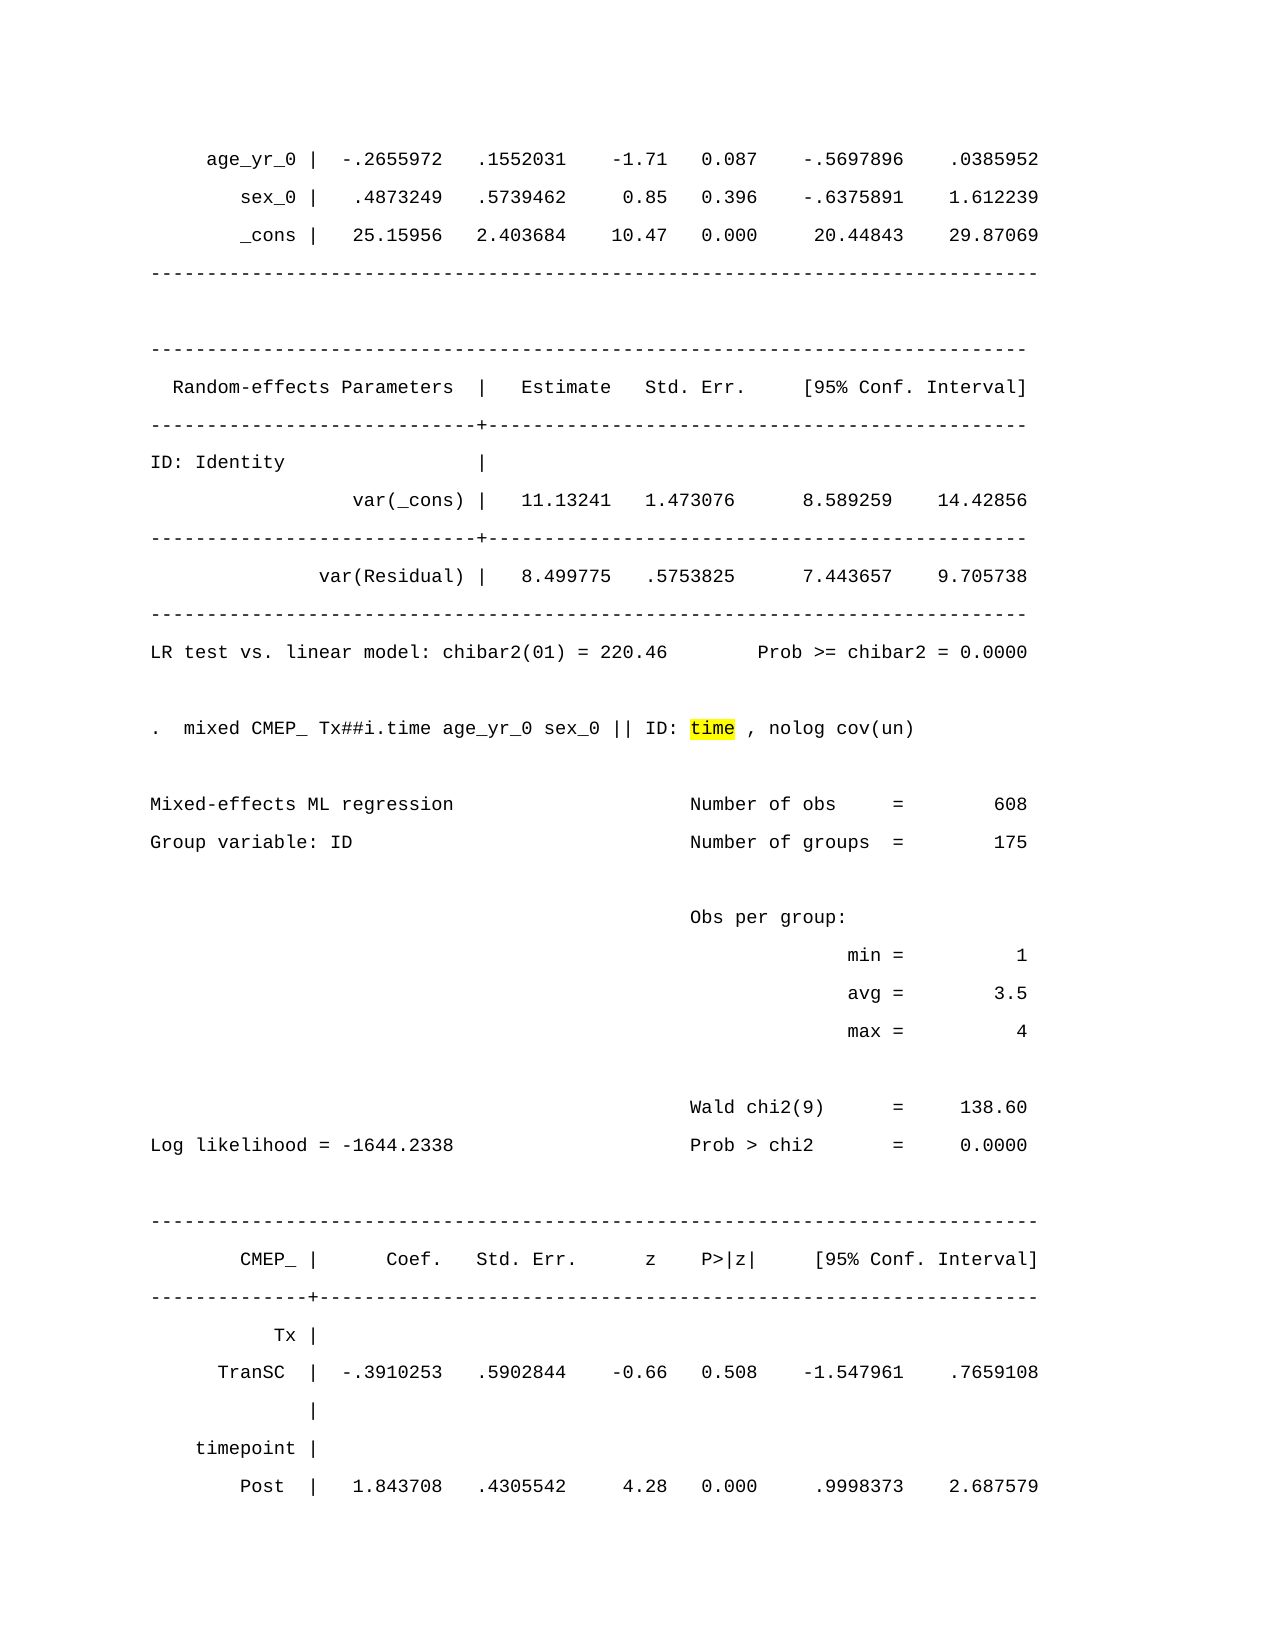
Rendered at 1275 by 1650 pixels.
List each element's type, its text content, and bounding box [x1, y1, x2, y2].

text TranSC | -.3910253 .5902844 -0.66 0.508 -1.547961 .7659108 [150, 1363, 1125, 1384]
text . mixed CMEP_ Tx##i.time age_yr_0 sex_0 || ID: time , nolog cov(un) [150, 719, 690, 740]
text ------------------------------------------------------------------------------ [150, 339, 1125, 361]
text -----------------------------+------------------------------------------------ [150, 415, 1125, 437]
text var(Residual) | 8.499775 .5753825 7.443657 9.705738 [150, 567, 1125, 588]
text min = 1 [150, 946, 1125, 967]
text _cons | 25.15956 2.403684 10.47 0.000 20.44843 29.87069 [150, 226, 1125, 247]
text avg = 3.5 [150, 984, 1125, 1005]
text Post | 1.843708 .4305542 4.28 0.000 .9998373 2.687579 [150, 1477, 1125, 1498]
text Wald chi2(9) = 138.60 [150, 1098, 1125, 1119]
text CMEP_ | Coef. Std. Err. z P>|z| [95% Conf. Interval] [150, 1249, 1125, 1271]
text var(_cons) | 11.13241 1.473076 8.589259 14.42856 [150, 491, 1125, 512]
text timepoint | [150, 1439, 1125, 1460]
text . mixed CMEP_ Tx##i.time age_yr_0 sex_0 || ID: time , nolog cov(un) [735, 719, 1125, 740]
text Mixed-effects ML regression Number of obs = 608 [150, 794, 1125, 816]
text Tx | [150, 1325, 1125, 1347]
text sex_0 | .4873249 .5739462 0.85 0.396 -.6375891 1.612239 [150, 188, 1125, 209]
text LR test vs. linear model: chibar2(01) = 220.46 Prob >= chibar2 = 0.0000 [150, 643, 1125, 664]
text ------------------------------------------------------------------------------- [150, 1212, 1125, 1233]
text ------------------------------------------------------------------------------ [150, 605, 1125, 626]
text ID: Identity | [150, 453, 1125, 474]
text Random-effects Parameters | Estimate Std. Err. [95% Conf. Interval] [150, 377, 1125, 399]
text ------------------------------------------------------------------------------- [150, 264, 1125, 285]
text | [150, 1401, 1125, 1422]
text -----------------------------+------------------------------------------------ [150, 529, 1125, 550]
text age_yr_0 | -.2655972 .1552031 -1.71 0.087 -.5697896 .0385952 [150, 150, 1125, 171]
text max = 4 [150, 1022, 1125, 1043]
text Group variable: ID Number of groups = 175 [150, 832, 1125, 854]
text Log likelihood = -1644.2338 Prob > chi2 = 0.0000 [150, 1136, 1125, 1157]
text --------------+---------------------------------------------------------------- [150, 1287, 1125, 1309]
text Obs per group: [150, 908, 1125, 929]
